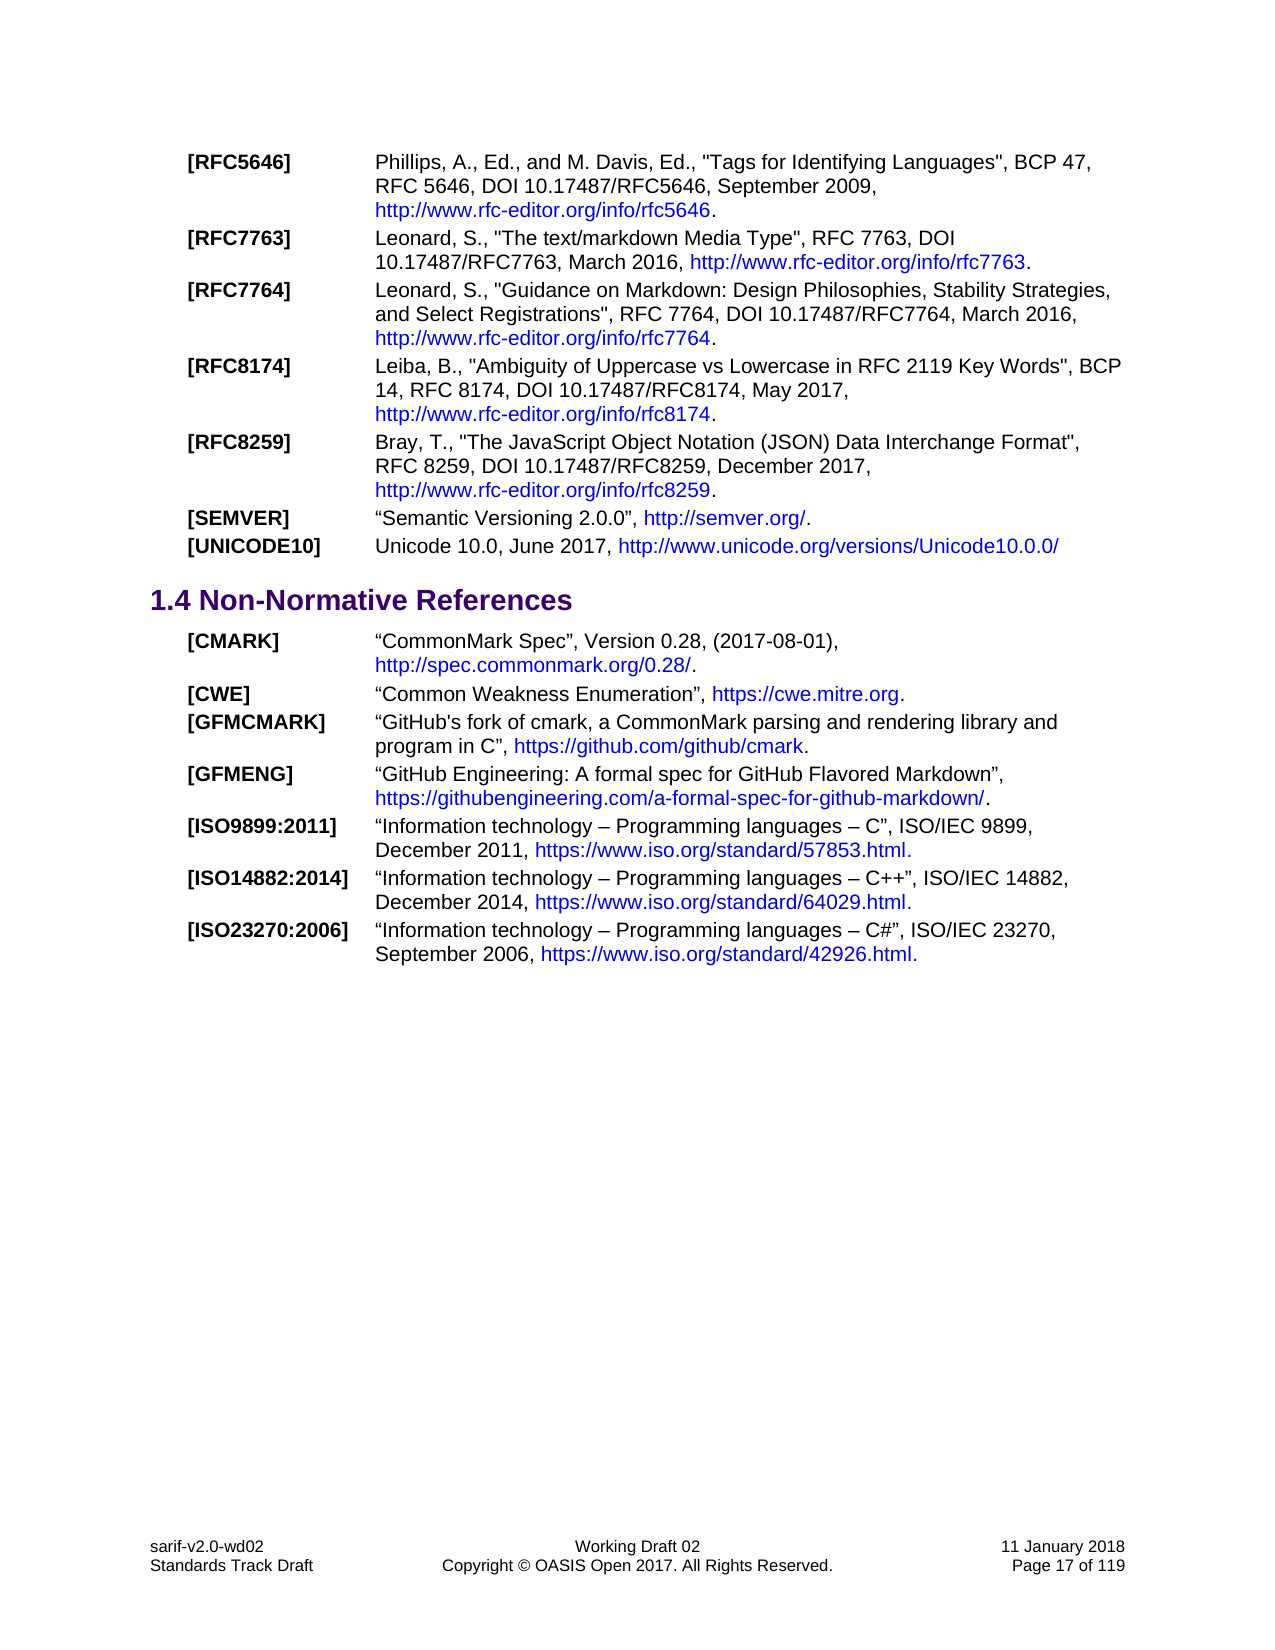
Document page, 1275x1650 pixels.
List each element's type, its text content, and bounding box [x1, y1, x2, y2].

text [RFC7763] Leonard, S., "The text/markdown Media Type", RFC 7763, DOI 10.17487/RFC7763, March 2016, http://www.rfc-editor.org/info/rfc7763. [187, 226, 1125, 274]
text [RFC8174] Leiba, B., "Ambiguity of Uppercase vs Lowercase in RFC 2119 Key Words", BCP 14, RFC 8174, DOI 10.17487/RFC8174, May 2017, http://www.rfc-editor.org/info/rfc8174. [187, 354, 1125, 426]
text [RFC5646] Phillips, A., Ed., and M. Davis, Ed., "Tags for Identifying Languages", BCP 47, RFC 5646, DOI 10.17487/RFC5646, September 2009, http://www.rfc-editor.org/info/rfc5646. [187, 150, 1125, 222]
text [ISO14882:2014] “Information technology – Programming languages – C++”, ISO/IEC 14882, December 2014, https://www.iso.org/standard/64029.html. [187, 866, 1125, 914]
text [RFC8259] Bray, T., "The JavaScript Object Notation (JSON) Data Interchange Format", RFC 8259, DOI 10.17487/RFC8259, December 2017, http://www.rfc-editor.org/info/rfc8259. [187, 430, 1125, 502]
text [ISO23270:2006] “Information technology – Programming languages – C#”, ISO/IEC 23270, September 2006, https://www.iso.org/standard/42926.html. [187, 918, 1125, 966]
text [UNICODE10] Unicode 10.0, June 2017, http://www.unicode.org/versions/Unicode10.0.0/ [187, 534, 1125, 558]
text [CWE] “Common Weakness Enumeration”, https://cwe.mitre.org. [187, 681, 1125, 705]
text [CMARK] “CommonMark Spec”, Version 0.28, (2017-08-01), http://spec.commonmark.org/0.28/. [187, 629, 1125, 677]
subtitle Non-Normative References [150, 583, 1125, 617]
text [SEMVER] “Semantic Versioning 2.0.0”, http://semver.org/. [187, 506, 1125, 530]
text [GFMCMARK] “GitHub's fork of cmark, a CommonMark parsing and rendering library and program in C”, https://github.com/github/cmark. [187, 709, 1125, 757]
text [GFMENG] “GitHub Engineering: A formal spec for GitHub Flavored Markdown”, https://githubengineering.com/a-formal-spec-for-github-markdown/. [187, 762, 1125, 809]
text [RFC7764] Leonard, S., "Guidance on Markdown: Design Philosophies, Stability Strategies, and Select Registrations", RFC 7764, DOI 10.17487/RFC7764, March 2016, http://www.rfc-editor.org/info/rfc7764. [187, 278, 1125, 350]
text [ISO9899:2011] “Information technology – Programming languages – C”, ISO/IEC 9899, December 2011, https://www.iso.org/standard/57853.html. [187, 814, 1125, 862]
